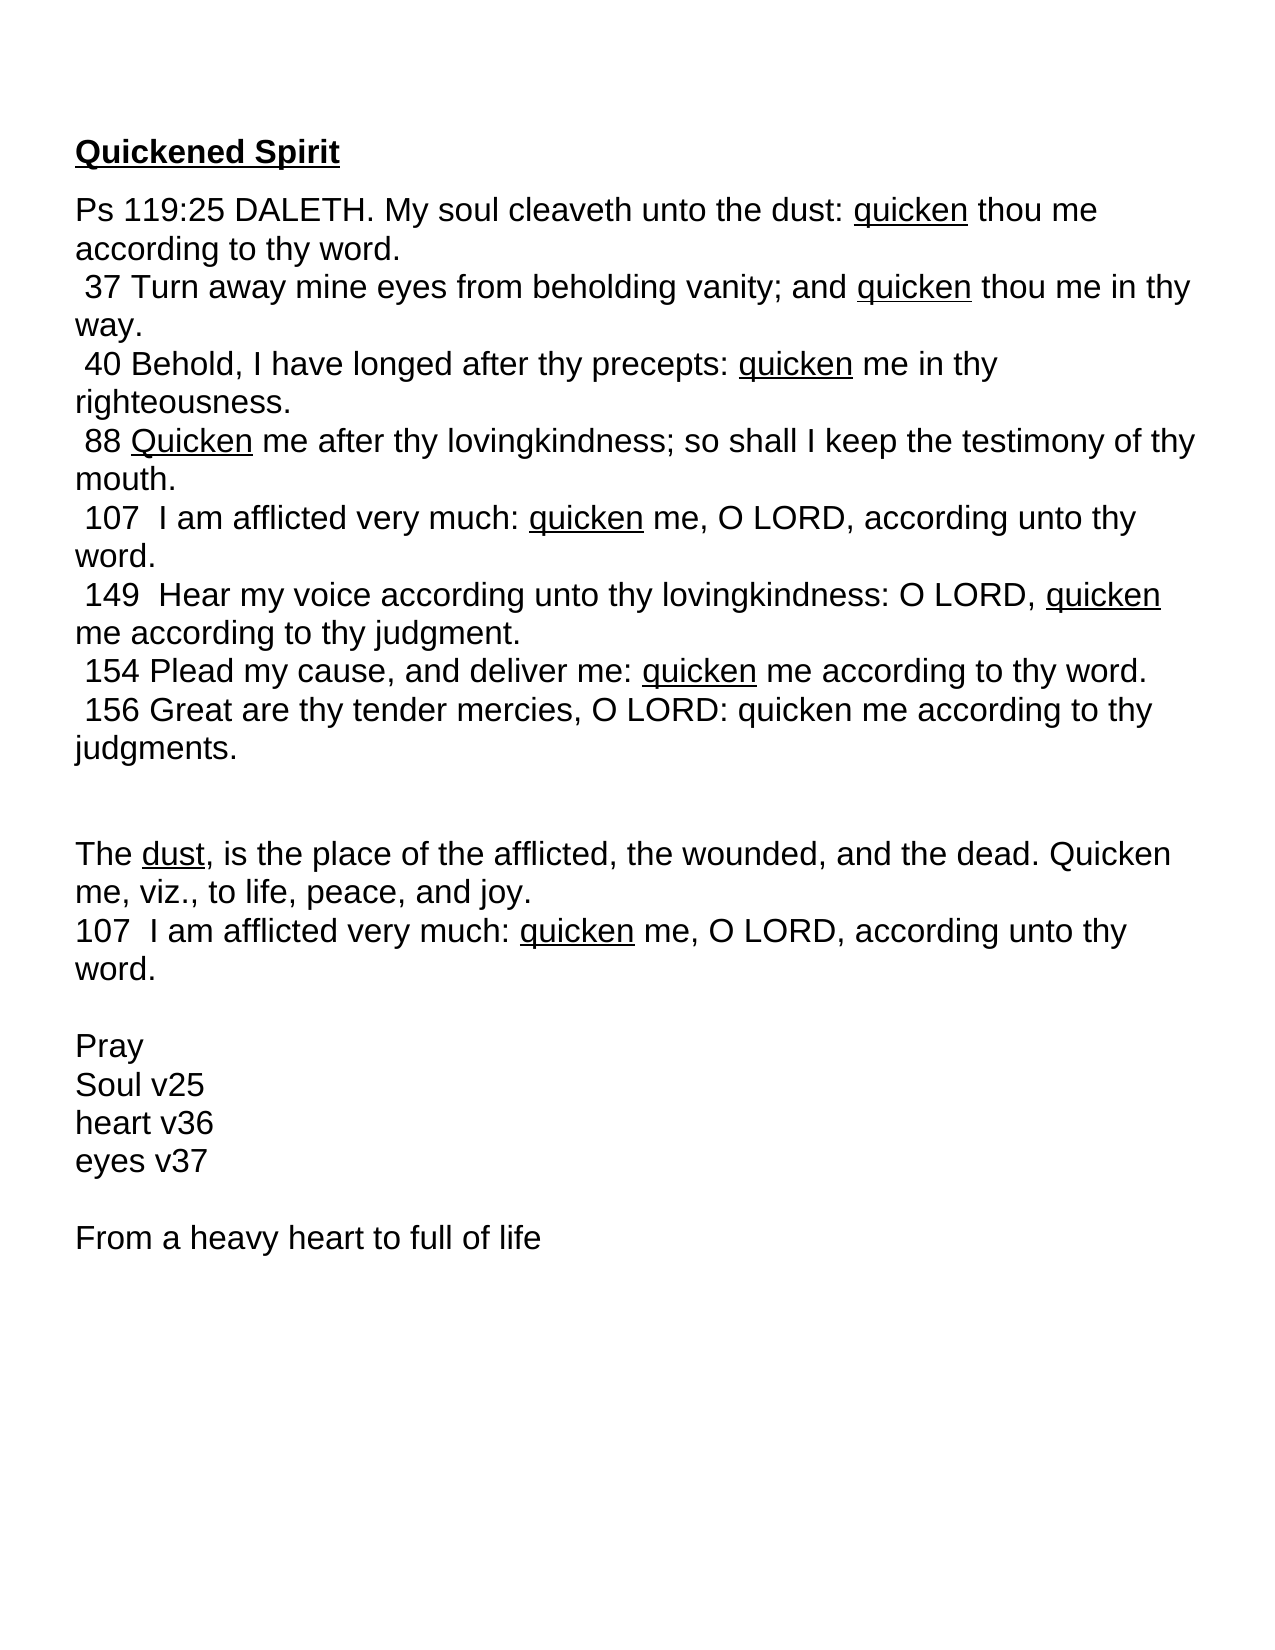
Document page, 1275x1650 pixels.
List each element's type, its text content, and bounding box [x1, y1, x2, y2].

text Quickened Spirit [75, 133, 1200, 171]
text 154 Plead my cause, and deliver me: quicken me according to thy word. [75, 651, 1200, 690]
text 88 Quicken me after thy lovingkindness; so shall I keep the testimony of thy mouth. [75, 421, 1200, 498]
text heart v36 [75, 1103, 1200, 1141]
text 149 Hear my voice according unto thy lovingkindness: O LORD, quicken me according to thy judgment. [75, 574, 1200, 651]
text 156 Great are thy tender mercies, O LORD: quicken me according to thy judgments. [75, 690, 1200, 767]
text 107 I am afflicted very much: quicken me, O LORD, according unto thy word. [75, 498, 1200, 574]
text Pray [75, 1026, 1200, 1064]
text 37 Turn away mine eyes from beholding vanity; and quicken thou me in thy way. [75, 267, 1200, 344]
text eyes v37 [75, 1141, 1200, 1180]
text Ps 119:25 DALETH. My soul cleaveth unto the dust: quicken thou me according to thy word. [75, 190, 1200, 267]
text 40 Behold, I have longed after thy precepts: quicken me in thy righteousness. [75, 344, 1200, 421]
text From a heavy heart to full of life [75, 1218, 1200, 1257]
text The dust, is the place of the afflicted, the wounded, and the dead. Quicken me, viz., to life, peace, and joy. [75, 834, 1200, 911]
text 107 I am afflicted very much: quicken me, O LORD, according unto thy word. [75, 911, 1200, 988]
text Soul v25 [75, 1064, 1200, 1103]
